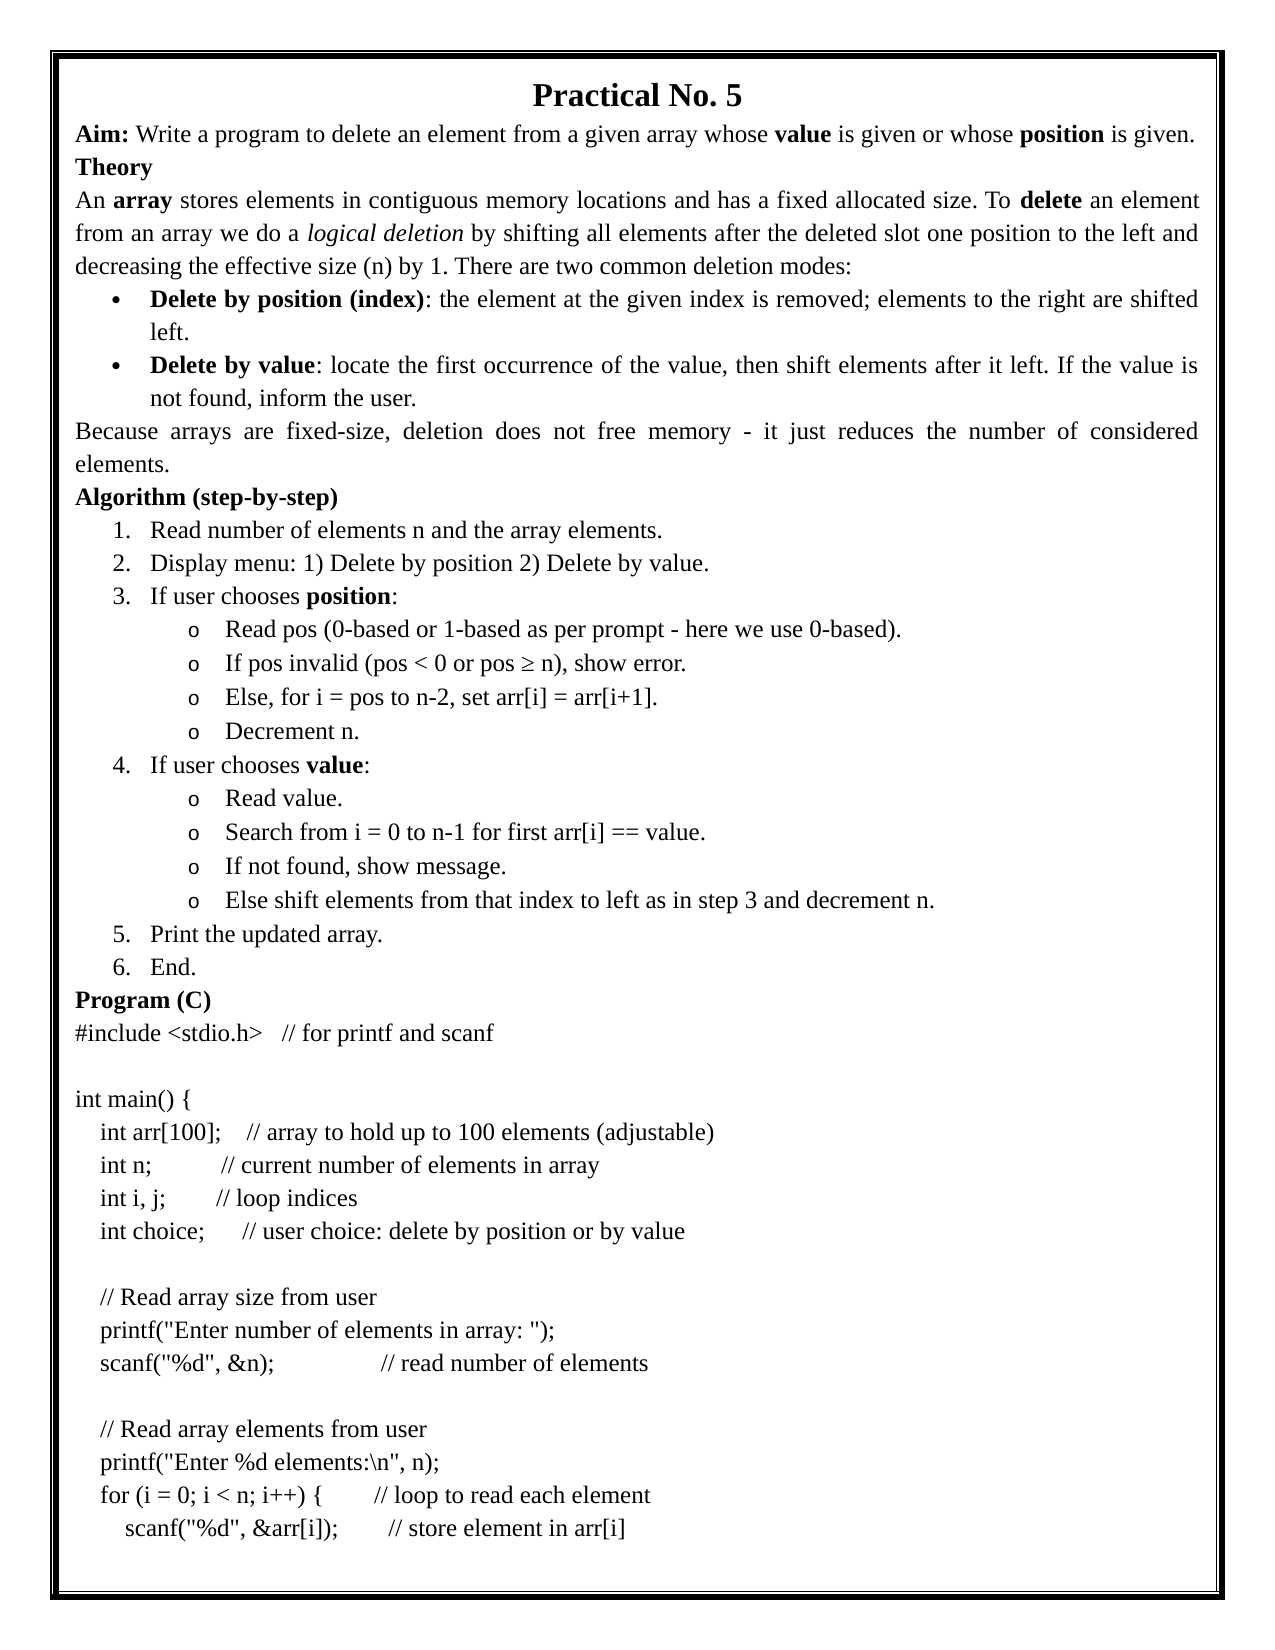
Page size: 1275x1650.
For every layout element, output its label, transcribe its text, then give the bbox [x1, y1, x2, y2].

text int arr[100]; // array to hold up to 100 elements (adjustable) [75, 1117, 1200, 1146]
text An array stores elements in contiguous memory locations and has a fixed allocated size. To delete an element from an array we do a logical deletion by shifting all elements after the deleted slot one position to the left and decreasing the effective size (n) by 1. There are two common deletion modes: [75, 185, 1200, 280]
list Print the updated array. [112, 919, 1200, 948]
list Else, for i = pos to n-2, set arr[i] = arr[i+1]. [187, 682, 1200, 712]
list If pos invalid (pos < 0 or pos ≥ n), show error. [187, 648, 1200, 678]
list Delete by position (index): the element at the given index is removed; elements to the right are shifted left. [112, 284, 1200, 346]
text Theory [75, 152, 1200, 181]
list Delete by value: locate the first occurrence of the value, then shift elements after it left. If the value is not found, inform the user. [112, 350, 1200, 412]
list If not found, show message. [187, 851, 1200, 881]
list If user chooses position: [112, 581, 1200, 610]
text int choice; // user choice: delete by position or by value [75, 1216, 1200, 1245]
text Aim: Write a program to delete an element from a given array whose value is given or whose position is given. [75, 119, 1200, 148]
list Read number of elements n and the array elements. [112, 515, 1200, 544]
list End. [112, 952, 1200, 981]
text #include <stdio.h> // for printf and scanf [75, 1018, 1200, 1047]
list Read pos (0-based or 1-based as per prompt - here we use 0-based). [187, 614, 1200, 644]
text int i, j; // loop indices [75, 1183, 1200, 1212]
text // Read array size from user [75, 1282, 1200, 1311]
text scanf("%d", &arr[i]); // store element in arr[i] [75, 1513, 1200, 1542]
list Decrement n. [187, 716, 1200, 746]
text Practical No. 5 [75, 75, 1200, 113]
text Program (C) [75, 985, 1200, 1014]
text for (i = 0; i < n; i++) { // loop to read each element [75, 1480, 1200, 1509]
text Algorithm (step-by-step) [75, 482, 1200, 511]
text scanf("%d", &n); // read number of elements [75, 1348, 1200, 1377]
text printf("Enter number of elements in array: "); [75, 1315, 1200, 1344]
text int main() { [75, 1084, 1200, 1113]
text printf("Enter %d elements:\n", n); [75, 1447, 1200, 1476]
list Read value. [187, 783, 1200, 813]
list Search from i = 0 to n-1 for first arr[i] == value. [187, 817, 1200, 847]
text int n; // current number of elements in array [75, 1150, 1200, 1179]
list If user chooses value: [112, 750, 1200, 779]
list Else shift elements from that index to left as in step 3 and decrement n. [187, 885, 1200, 915]
list Display menu: 1) Delete by position 2) Delete by value. [112, 548, 1200, 577]
text // Read array elements from user [75, 1414, 1200, 1443]
text Because arrays are fixed-size, deletion does not free memory - it just reduces the number of considered elements. [75, 416, 1200, 478]
